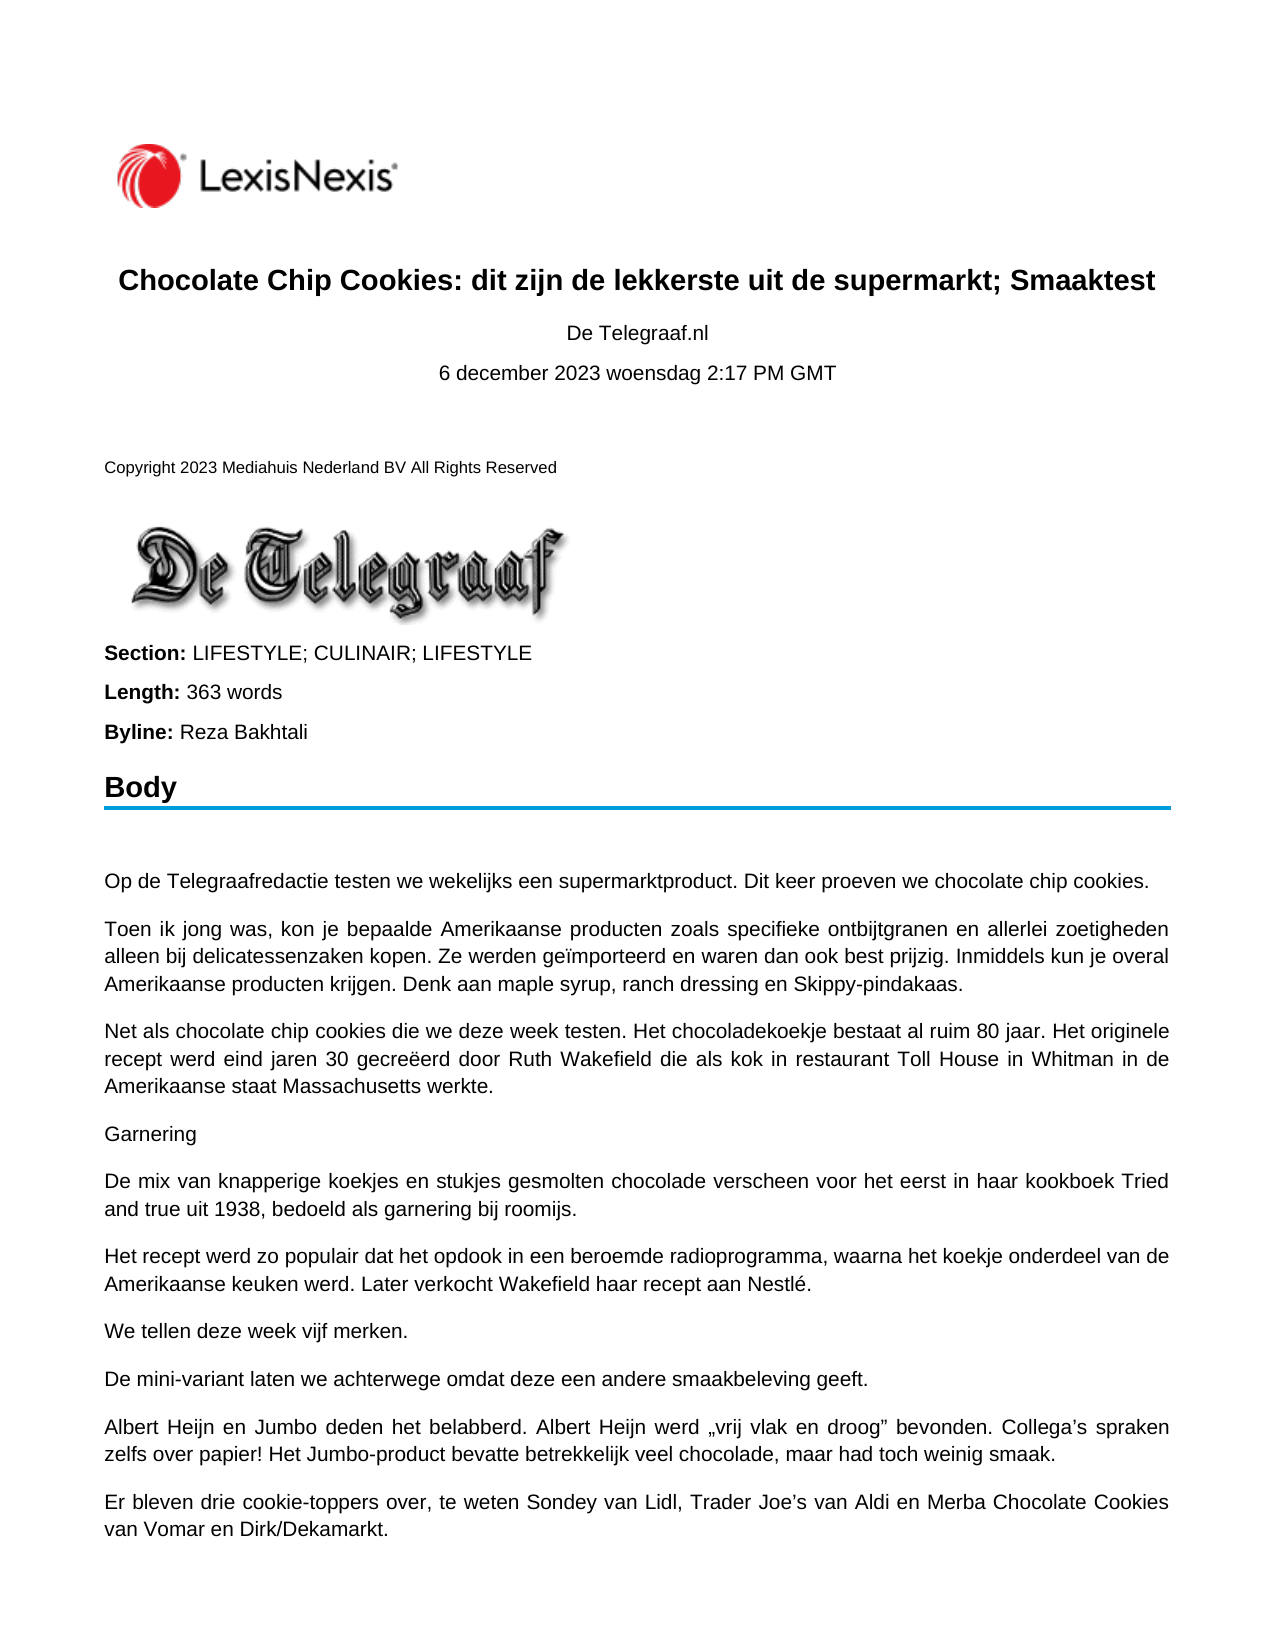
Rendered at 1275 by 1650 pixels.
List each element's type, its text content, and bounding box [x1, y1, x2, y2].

text Op de Telegraafredactie testen we wekelijks een supermarktproduct. Dit keer proeven we chocolate chip cookies. [104, 866, 1171, 893]
text Albert Heijn en Jumbo deden het belabberd. Albert Heijn werd „vrij vlak en droog” bevonden. Collega’s spraken zelfs over papier! Het Jumbo-product bevatte betrekkelijk veel chocolade, maar had toch weinig smaak. [104, 1412, 1171, 1466]
text Net als chocolate chip cookies die we deze week testen. Het chocoladekoekje bestaat al ruim 80 jaar. Het originele recept werd eind jaren 30 gecreëerd door Ruth Wakefield die als kok in restaurant Toll House in Whitman in de Amerikaanse staat Massachusetts werkte. [104, 1016, 1171, 1097]
text De Telegraaf.nl [104, 318, 1171, 345]
picture [104, 144, 412, 208]
text Copyright 2023 Mediahuis Nederland BV All Rights Reserved [104, 426, 1171, 477]
text Toen ik jong was, kon je bepaalde Amerikaanse producten zoals specifieke ontbijtgranen en allerlei zoetigheden alleen bij delicatessenzaken kopen. Ze werden geïmporteerd en waren dan ook best prijzig. Inmiddels kun je overal Amerikaanse producten krijgen. Denk aan maple syrup, ranch dressing en Skippy-pindakaas. [104, 914, 1171, 995]
text De mix van knapperige koekjes en stukjes gesmolten chocolade verscheen voor het eerst in haar kookboek Tried and true uit 1938, bedoeld als garnering bij roomijs. [104, 1166, 1171, 1220]
text Length: 363 words [104, 677, 1171, 704]
text Het recept werd zo populair dat het opdook in een beroemde radioprogramma, waarna het koekje onderdeel van de Amerikaanse keuken werd. Later verkocht Wakefield haar recept aan Nestlé. [104, 1241, 1171, 1295]
subtitle Chocolate Chip Cookies: dit zijn de lekkerste uit de supermarkt; Smaaktest [104, 261, 1171, 297]
text De mini-variant laten we achterwege omdat deze een andere smaakbeleving geeft. [104, 1364, 1171, 1391]
text We tellen deze week vijf merken. [104, 1316, 1171, 1343]
text Byline: Reza Bakhtali [104, 716, 1171, 743]
text Er bleven drie cookie-toppers over, te weten Sondey van Lidl, Trader Joe’s van Aldi en Merba Chocolate Cookies van Vomar en Dirk/Dekamarkt. [104, 1487, 1171, 1541]
text Body [104, 768, 1171, 804]
text Garnering [104, 1118, 1171, 1145]
text 6 december 2023 woensdag 2:17 PM GMT [104, 357, 1171, 384]
text Section: LIFESTYLE; CULINAIR; LIFESTYLE [104, 637, 1171, 664]
